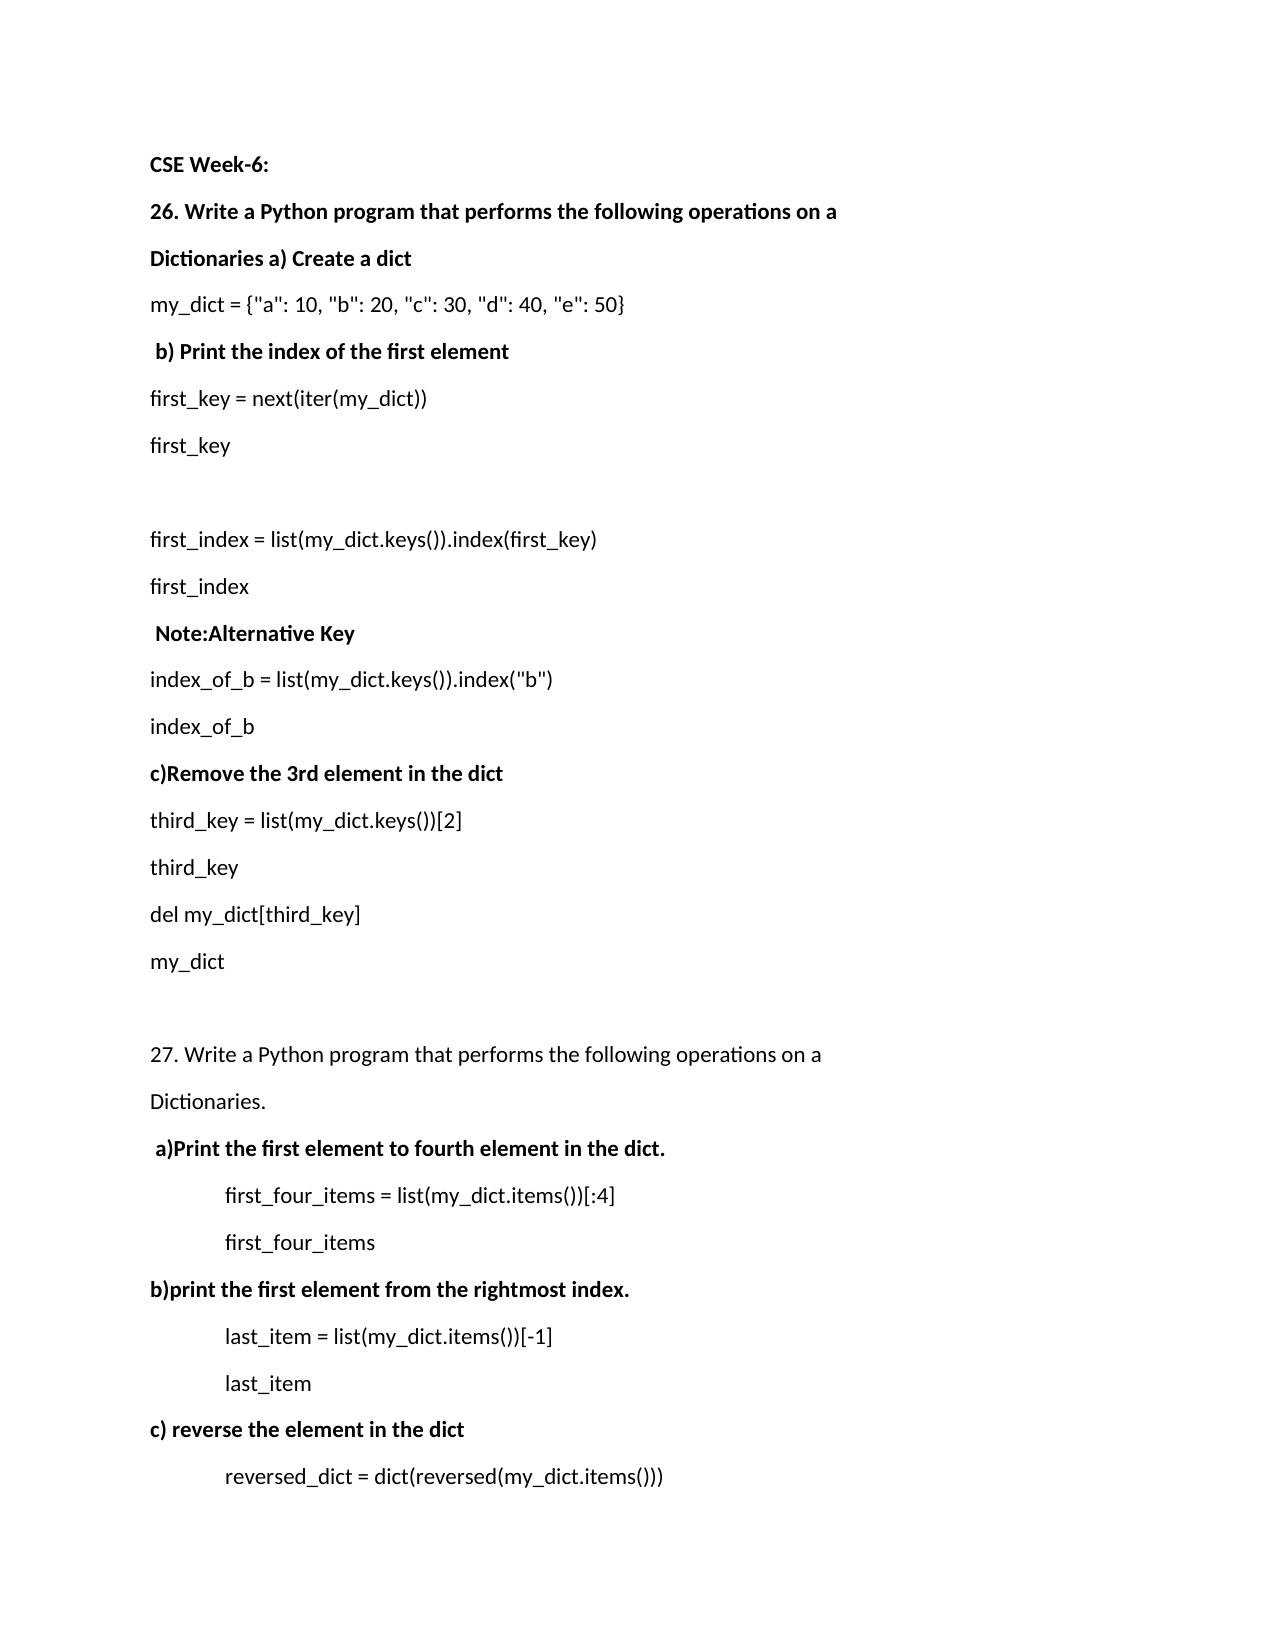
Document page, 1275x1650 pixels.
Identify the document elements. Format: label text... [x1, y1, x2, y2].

text first_index [150, 572, 1125, 600]
text b)print the first element from the rightmost index. [150, 1275, 1125, 1303]
text reversed_dict = dict(reversed(my_dict.items())) [150, 1462, 1125, 1491]
text del my_dict[third_key] [150, 900, 1125, 928]
text Note:Alternative Key [150, 619, 1125, 647]
text index_of_b = list(my_dict.keys()).index("b") [150, 666, 1125, 694]
text last_item [150, 1369, 1125, 1397]
text first_four_items [150, 1228, 1125, 1256]
text my_dict = {"a": 10, "b": 20, "c": 30, "d": 40, "e": 50} [150, 291, 1125, 319]
text last_item = list(my_dict.items())[-1] [150, 1322, 1125, 1350]
text index_of_b [150, 712, 1125, 741]
text 26. Write a Python program that performs the following operations on a [150, 197, 1125, 225]
text first_index = list(my_dict.keys()).index(first_key) [150, 525, 1125, 553]
text a)Print the first element to fourth element in the dict. [150, 1134, 1125, 1162]
text c)Remove the 3rd element in the dict [150, 759, 1125, 787]
text my_dict [150, 947, 1125, 975]
text Dictionaries. [150, 1087, 1125, 1116]
text first_key = next(iter(my_dict)) [150, 384, 1125, 412]
text Dictionaries a) Create a dict [150, 244, 1125, 272]
text c) reverse the element in the dict [150, 1416, 1125, 1444]
text 27. Write a Python program that performs the following operations on a [150, 1041, 1125, 1069]
text first_four_items = list(my_dict.items())[:4] [150, 1181, 1125, 1209]
text first_key [150, 431, 1125, 459]
text CSE Week-6: [150, 150, 1125, 178]
text third_key = list(my_dict.keys())[2] [150, 806, 1125, 834]
text third_key [150, 853, 1125, 881]
text b) Print the index of the first element [150, 337, 1125, 366]
